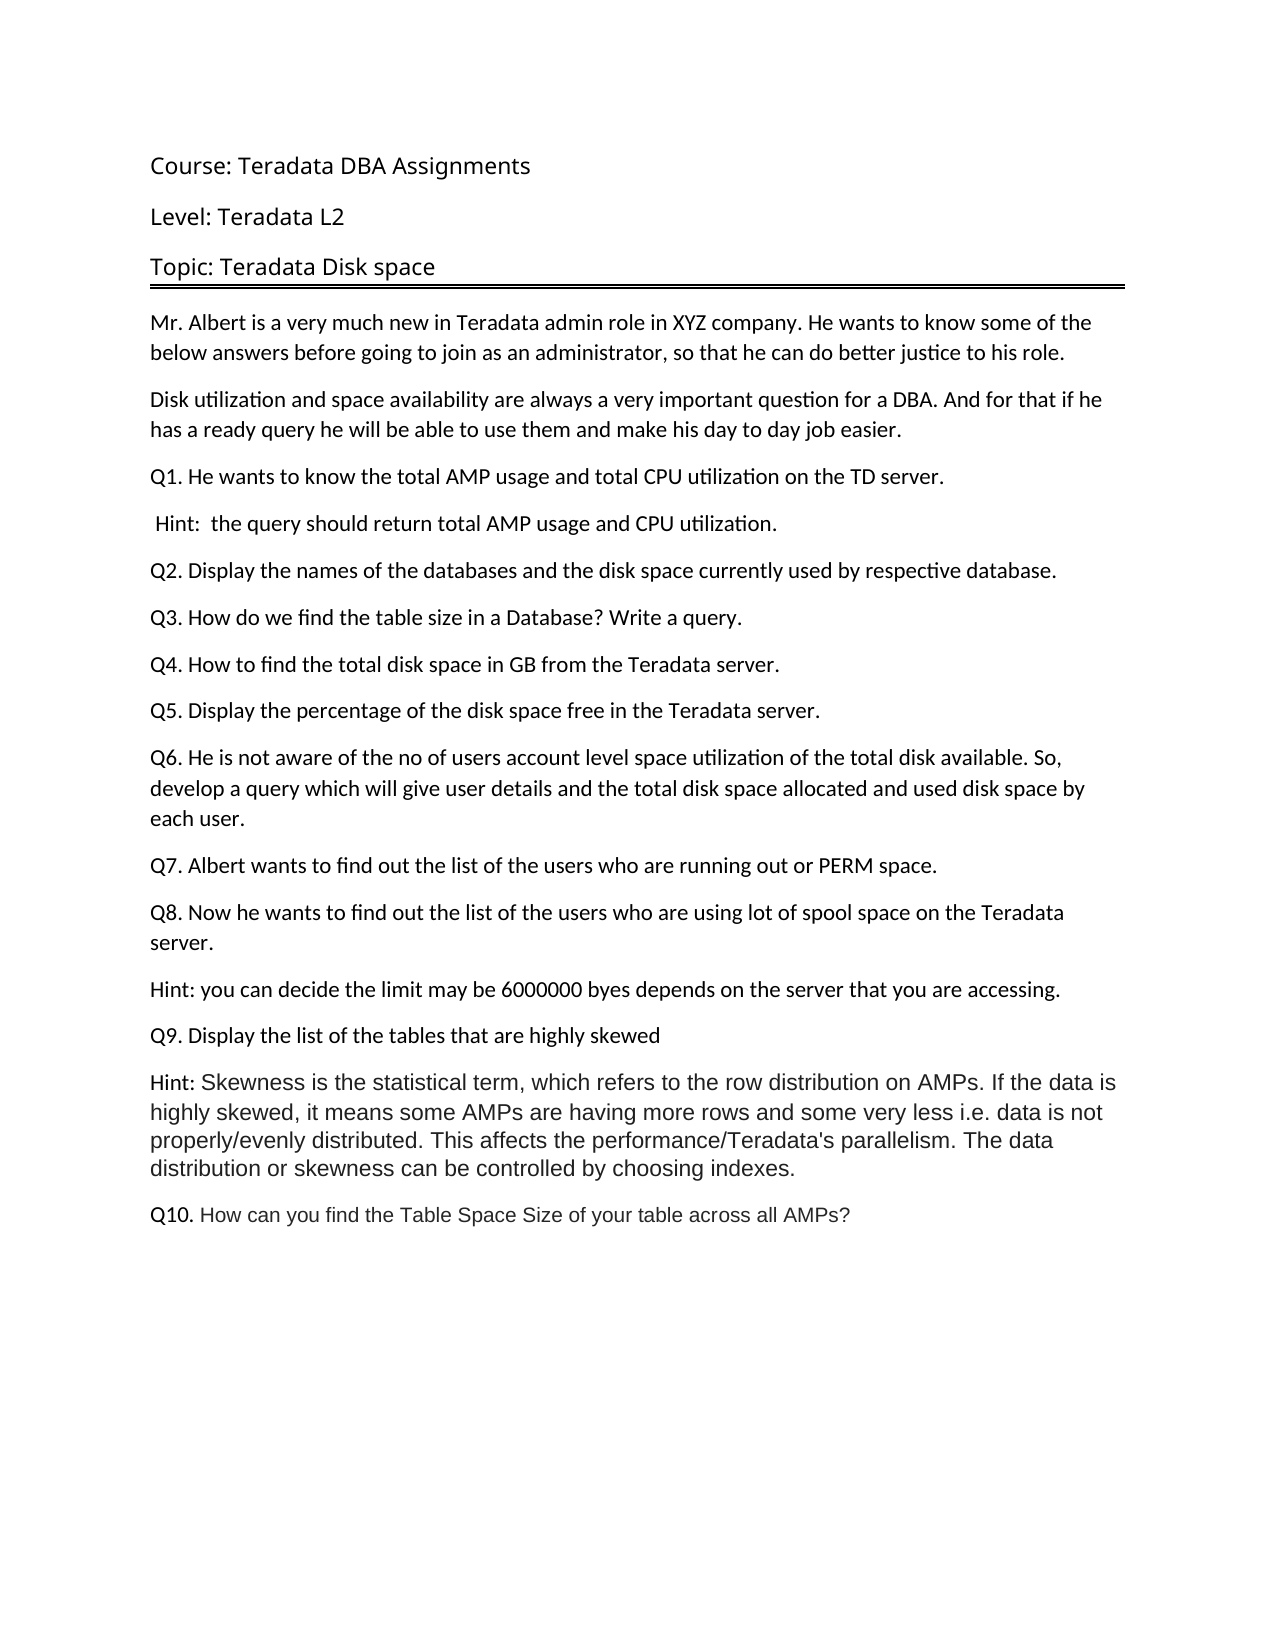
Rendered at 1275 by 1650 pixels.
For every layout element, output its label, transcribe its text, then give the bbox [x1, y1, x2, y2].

text Q9. Display the list of the tables that are highly skewed [150, 1022, 1125, 1049]
text Hint: you can decide the limit may be 6000000 byes depends on the server that you are accessing. [150, 975, 1125, 1003]
text Q3. How do we find the table size in a Database? Write a query. [150, 603, 1125, 631]
text Q2. Display the names of the databases and the disk space currently used by respective database. [150, 556, 1125, 584]
text Mr. Albert is a very much new in Teradata admin role in XYZ company. He wants to know some of the below answers before going to join as an administrator, so that he can do better justice to his role. [150, 308, 1125, 366]
text Hint: Skewness is the statistical term, which refers to the row distribution on AMPs. If the data is highly skewed, it means some AMPs are having more rows and some very less i.e. data is not properly/evenly distributed. This affects the performance/Teradata's parallelism. The data distribution or skewness can be controlled by choosing indexes. [150, 1068, 1125, 1182]
text Q5. Display the percentage of the disk space free in the Teradata server. [150, 697, 1125, 724]
text Topic: Teradata Disk space [150, 251, 1125, 284]
text Disk utilization and space availability are always a very important question for a DBA. And for that if he has a ready query he will be able to use them and make his day to day job easier. [150, 385, 1125, 443]
text Hint: the query should return total AMP usage and CPU utilization. [150, 509, 1125, 537]
text Q8. Now he wants to find out the list of the users who are using lot of spool space on the Teradata server. [150, 898, 1125, 956]
text Course: Teradata DBA Assignments [150, 150, 1125, 181]
text Q10. How can you find the Table Space Size of your table across all AMPs? [150, 1201, 1125, 1228]
text Q1. He wants to know the total AMP usage and total CPU utilization on the TD server. [150, 462, 1125, 490]
text Q7. Albert wants to find out the list of the users who are running out or PERM space. [150, 851, 1125, 879]
text Q6. He is not aware of the no of users account level space utilization of the total disk available. So, develop a query which will give user details and the total disk space allocated and used disk space by each user. [150, 743, 1125, 832]
text Level: Teradata L2 [150, 200, 1125, 232]
text Q4. How to find the total disk space in GB from the Teradata server. [150, 650, 1125, 678]
